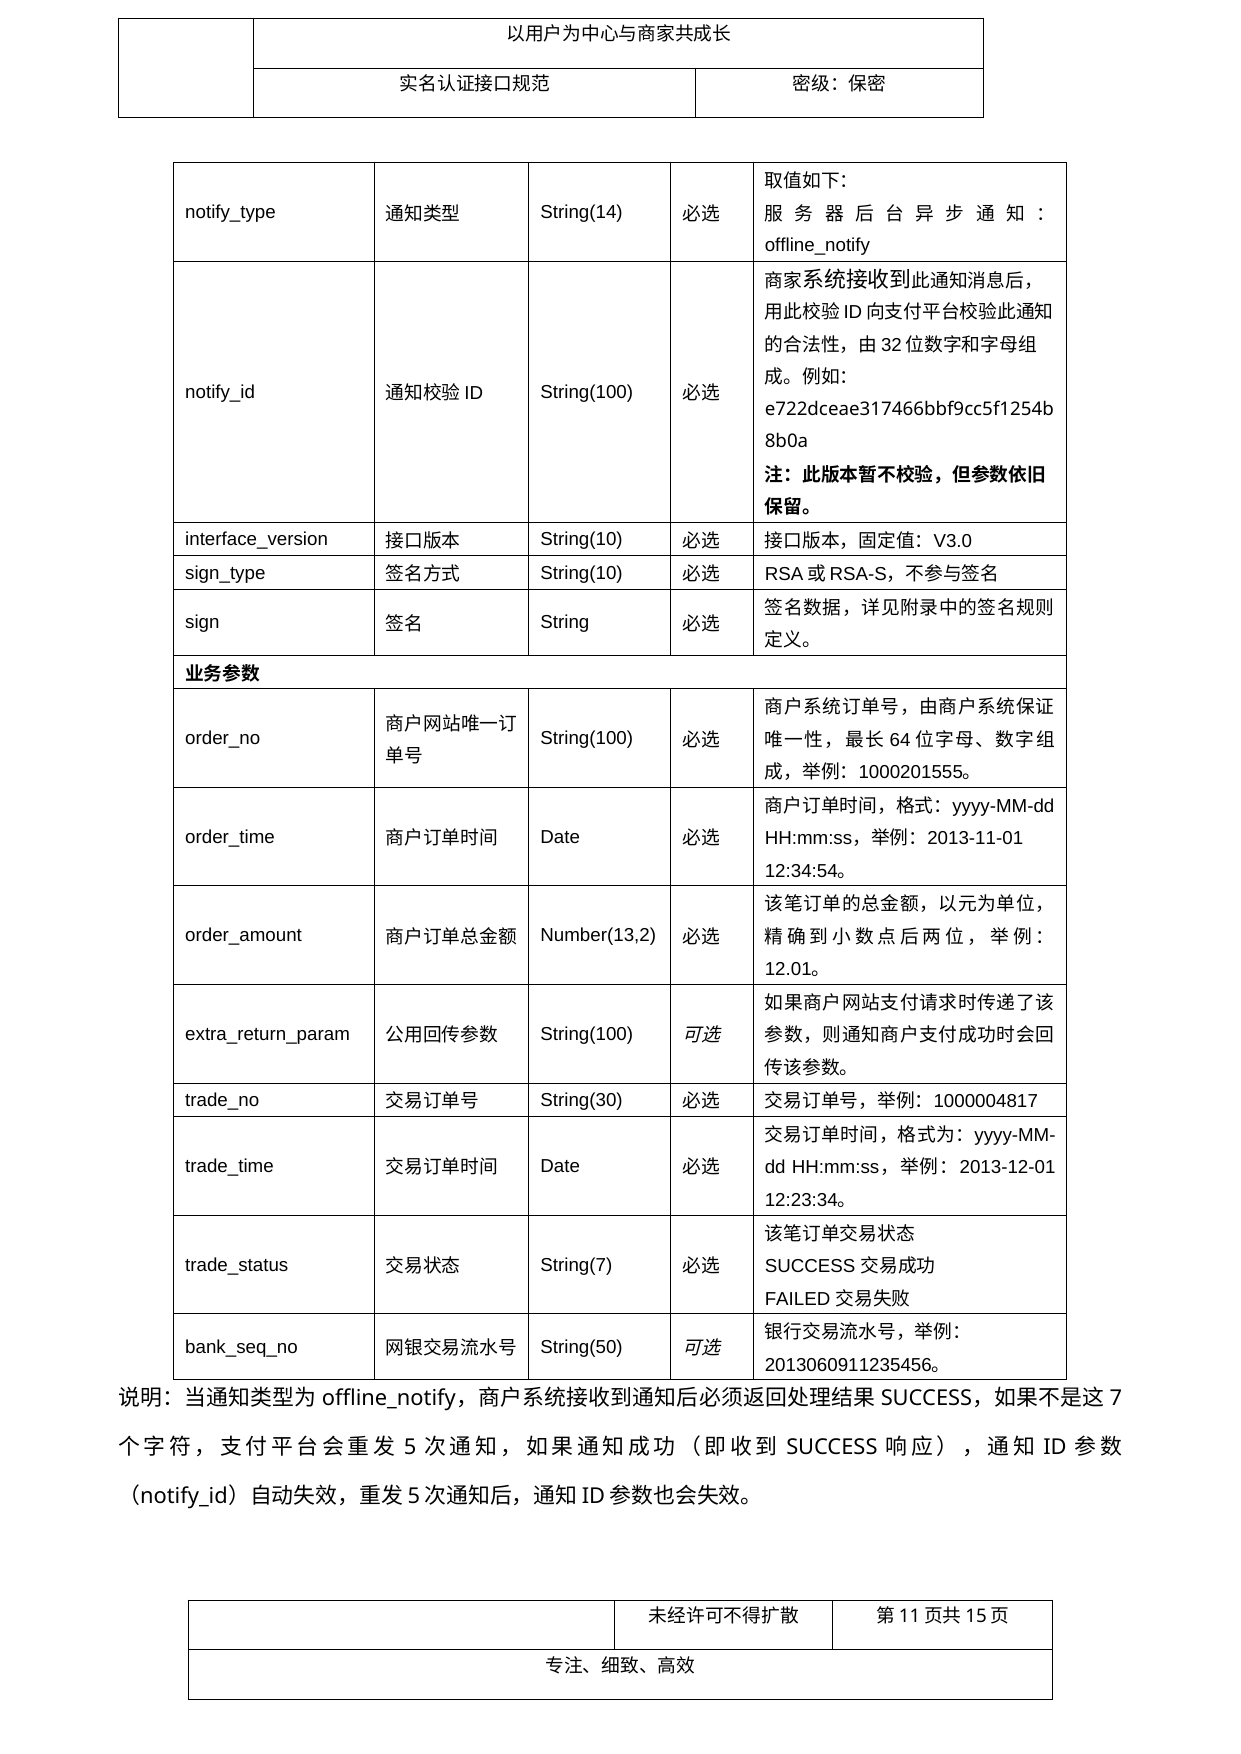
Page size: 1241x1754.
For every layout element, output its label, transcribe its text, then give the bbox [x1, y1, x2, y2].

table_cell 必选 [671, 1216, 753, 1313]
table_cell 公用回传参数 [375, 985, 528, 1082]
table_cell order_amount [174, 886, 374, 984]
table_cell String(30) [529, 1084, 670, 1116]
table_cell 必选 [671, 1117, 753, 1214]
table_cell String(10) [529, 556, 670, 589]
table_cell 商户订单总金额 [375, 886, 528, 984]
table_cell String(14) [529, 163, 670, 261]
table_cell bank_seq_no [174, 1314, 374, 1379]
table_cell 商户订单时间 [375, 788, 528, 885]
table_cell sign_type [174, 556, 374, 589]
table_cell 商户网站唯一订单号 [375, 689, 528, 787]
table_cell 必选 [671, 556, 753, 589]
table_cell 接口版本 [375, 523, 528, 555]
table_cell 签名 [375, 590, 528, 655]
table_cell 必选 [671, 886, 753, 984]
table_cell 商家系统接收到此通知消息后，用此校验ID向支付平台校验此通知的合法性，由32位数字和字母组成。例如：e722dceae317466bbf9cc5f1254b8b0a 注：此版本暂不校验，但参数依旧保留。 [754, 262, 1066, 522]
table_cell 银行交易流水号，举例：2013060911235456。 [754, 1314, 1066, 1379]
table_cell 交易订单号 [375, 1084, 528, 1116]
table_cell 商户订单时间，格式：yyyy-MM-dd HH:mm:ss，举例：2013-11-01 12:34:54。 [754, 788, 1066, 885]
table_cell interface_version [174, 523, 374, 555]
table_cell 通知类型 [375, 163, 528, 261]
table_cell 网银交易流水号 [375, 1314, 528, 1379]
table_cell 通知校验ID [375, 262, 528, 522]
table_cell String [529, 590, 670, 655]
table_cell 交易订单时间，格式为：yyyy-MM-dd HH:mm:ss，举例：2013-12-01 12:23:34。 [754, 1117, 1066, 1214]
table_cell String(100) [529, 985, 670, 1082]
table_cell order_time [174, 788, 374, 885]
table_cell 交易订单号，举例：1000004817 [754, 1084, 1066, 1116]
table_cell String(100) [529, 262, 670, 522]
table_cell notify_id [174, 262, 374, 522]
table_cell 该笔订单交易状态 SUCCESS 交易成功 FAILED 交易失败 [754, 1216, 1066, 1313]
table_cell RSA或RSA-S，不参与签名 [754, 556, 1066, 589]
table_cell 交易订单时间 [375, 1117, 528, 1214]
table_cell trade_status [174, 1216, 374, 1313]
table_cell 如果商户网站支付请求时传递了该参数，则通知商户支付成功时会回传该参数。 [754, 985, 1066, 1082]
table_cell notify_type [174, 163, 374, 261]
table_cell order_no [174, 689, 374, 787]
table_cell String(50) [529, 1314, 670, 1379]
table_cell 取值如下： 服务器后台异步通知：offline_notify [754, 163, 1066, 261]
table_cell 必选 [671, 1084, 753, 1116]
table_cell trade_no [174, 1084, 374, 1116]
table_cell String(7) [529, 1216, 670, 1313]
table_cell 交易状态 [375, 1216, 528, 1313]
table_cell 必选 [671, 590, 753, 655]
table_cell 商户系统订单号，由商户系统保证唯一性，最长64位字母、数字组成，举例：1000201555。 [754, 689, 1066, 787]
table_cell 必选 [671, 689, 753, 787]
table_cell 必选 [671, 163, 753, 261]
table_cell 必选 [671, 788, 753, 885]
table_cell String(100) [529, 689, 670, 787]
table_cell String(10) [529, 523, 670, 555]
table_cell 可选 [671, 1314, 753, 1379]
table_cell 签名方式 [375, 556, 528, 589]
table_cell 签名数据，详见附录中的签名规则定义。 [754, 590, 1066, 655]
table_cell Date [529, 1117, 670, 1214]
table_cell extra_return_param [174, 985, 374, 1082]
table_cell trade_time [174, 1117, 374, 1214]
table_cell 接口版本，固定值：V3.0 [754, 523, 1066, 555]
table_cell Date [529, 788, 670, 885]
table_cell 必选 [671, 523, 753, 555]
table_cell Number(13,2) [529, 886, 670, 984]
table_cell 该笔订单的总金额，以元为单位，精确到小数点后两位，举例：12.01。 [754, 886, 1066, 984]
table_cell 必选 [671, 262, 753, 522]
table_cell 可选 [671, 985, 753, 1082]
text 说明：当通知类型为offline_notify，商户系统接收到通知后必须返回处理结果SUCCESS，如果不是这7个字符，支付平台会重发5次通知，如果通知成功（即收到SUCCESS响应），通知ID参数（notify_id）自动失效，重发5次通知后，通知ID参数也会失效。 [118, 1380, 1122, 1510]
table_cell sign [174, 590, 374, 655]
table_cell 业务参数 [174, 656, 1066, 688]
